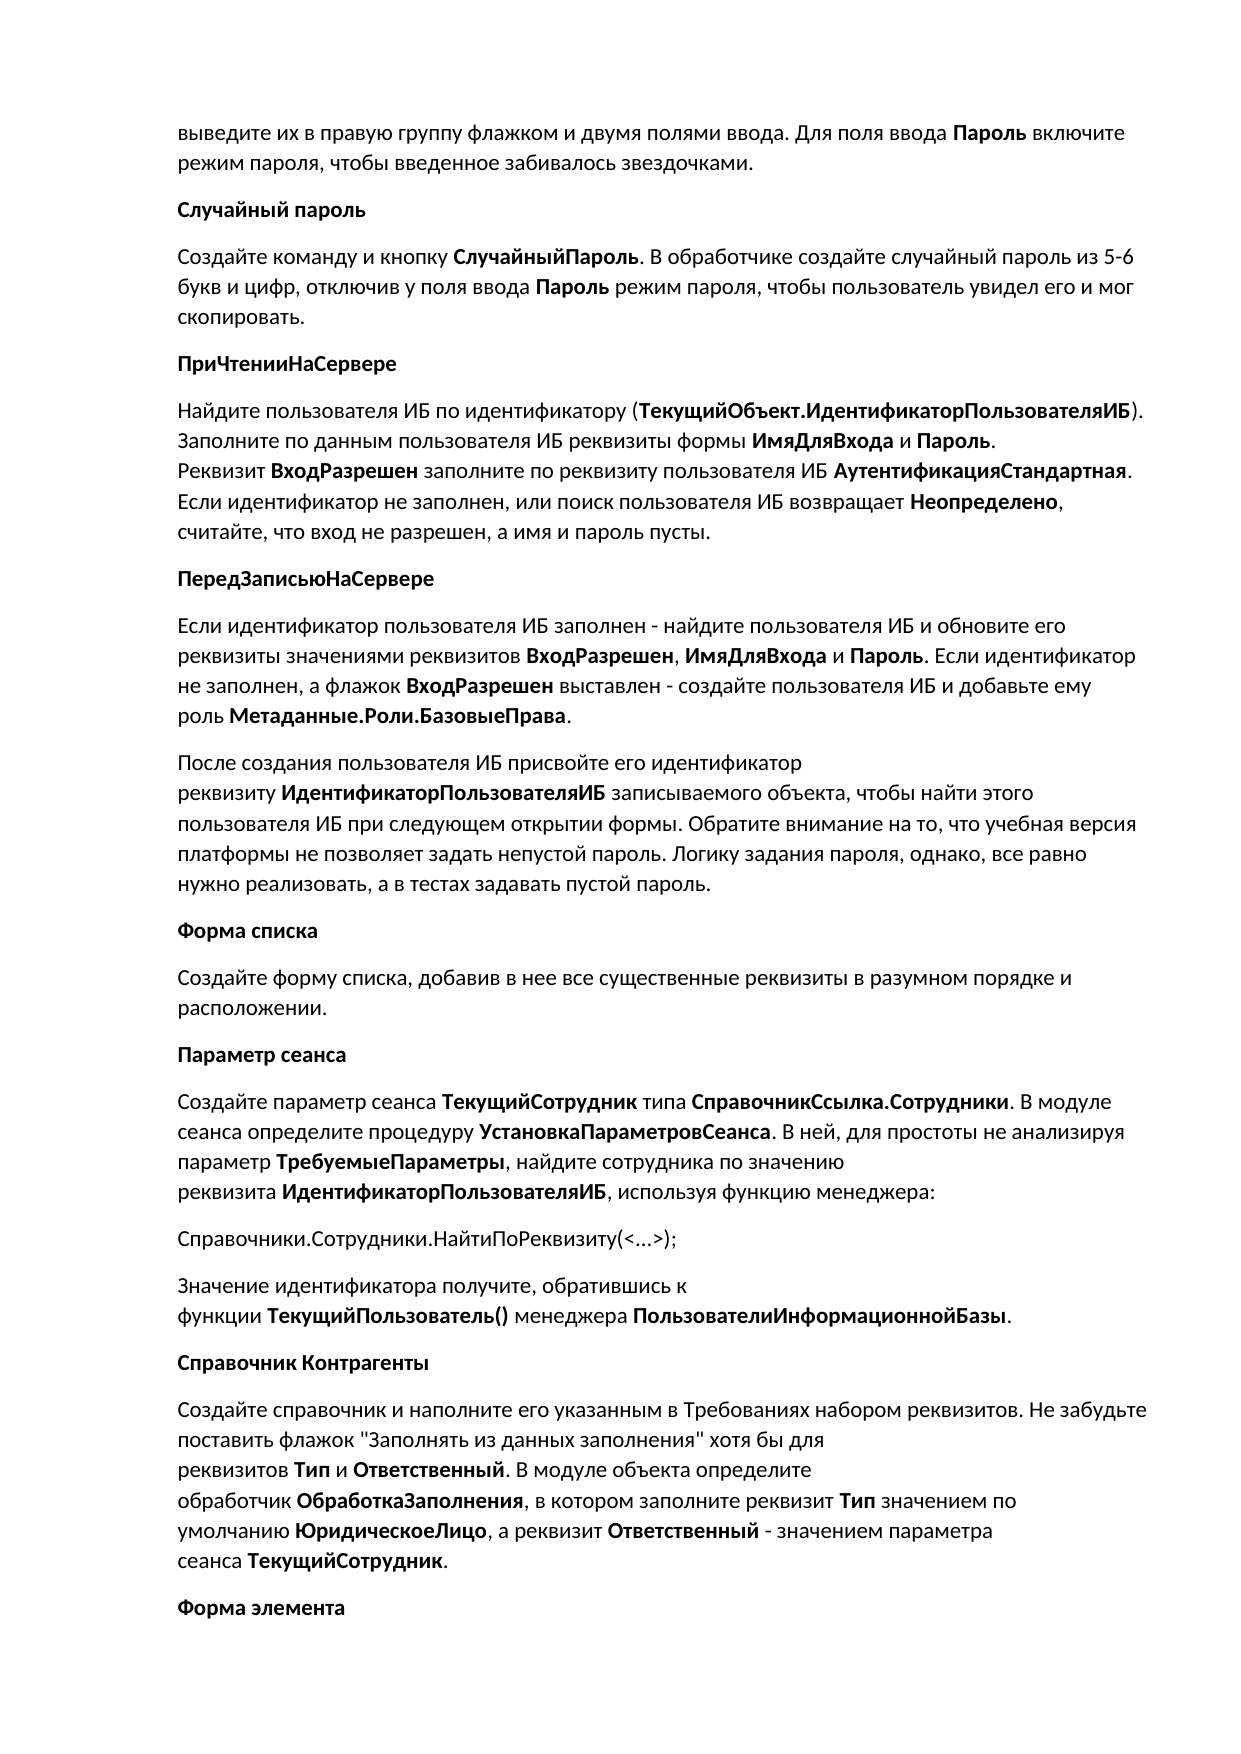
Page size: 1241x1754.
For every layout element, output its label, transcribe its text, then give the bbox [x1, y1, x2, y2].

text Если идентификатор пользователя ИБ заполнен - найдите пользователя ИБ и обновите его реквизиты значениями реквизитов ВходРазрешен, ИмяДляВхода и Пароль. Если идентификатор не заполнен, а флажок ВходРазрешен выставлен - создайте пользователя ИБ и добавьте ему роль Метаданные.Роли.БазовыеПрава. [177, 611, 1152, 729]
text ПриЧтенииНаСервере [177, 349, 1152, 377]
text После создания пользователя ИБ присвойте его идентификатор реквизиту ИдентификаторПользователяИБ записываемого объекта, чтобы найти этого пользователя ИБ при следующем открытии формы. Обратите внимание на то, что учебная версия платформы не позволяет задать непустой пароль. Логику задания пароля, однако, все равно нужно реализовать, а в тестах задавать пустой пароль. [177, 748, 1152, 897]
text Создайте справочник и наполните его указанным в Требованиях набором реквизитов. Не забудьте поставить флажок "Заполнять из данных заполнения" хотя бы для реквизитов Тип и Ответственный. В модуле объекта определите обработчик ОбработкаЗаполнения, в котором заполните реквизит Тип значением по умолчанию ЮридическоеЛицо, а реквизит Ответственный - значением параметра сеанса ТекущийСотрудник. [177, 1395, 1152, 1574]
text Параметр сеанса [177, 1040, 1152, 1068]
text Справочник Контрагенты [177, 1348, 1152, 1376]
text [177, 118, 1152, 176]
text Значение идентификатора получите, обратившись к функции ТекущийПользователь() менеджера ПользователиИнформационнойБазы. [177, 1271, 1152, 1329]
text Создайте параметр сеанса ТекущийСотрудник типа СправочникСсылка.Сотрудники. В модуле сеанса определите процедуру УстановкаПараметровСеанса. В ней, для простоты не анализируя параметр ТребуемыеПараметры, найдите сотрудника по значению реквизита ИдентификаторПользователяИБ, используя функцию менеджера: [177, 1087, 1152, 1206]
text Форма элемента [177, 1593, 1152, 1621]
text Справочники.Сотрудники.НайтиПоРеквизиту(<...>); [177, 1224, 1152, 1252]
text Создайте форму списка, добавив в нее все существенные реквизиты в разумном порядке и расположении. [177, 963, 1152, 1021]
text Найдите пользователя ИБ по идентификатору (ТекущийОбъект.ИдентификаторПользователяИБ). Заполните по данным пользователя ИБ реквизиты формы ИмяДляВхода и Пароль. Реквизит ВходРазрешен заполните по реквизиту пользователя ИБ АутентификацияСтандартная. Если идентификатор не заполнен, или поиск пользователя ИБ возвращает Неопределено, считайте, что вход не разрешен, а имя и пароль пусты. [177, 396, 1152, 545]
text Случайный пароль [177, 195, 1152, 223]
text ПередЗаписьюНаСервере [177, 564, 1152, 592]
text Создайте команду и кнопку СлучайныйПароль. В обработчике создайте случайный пароль из 5-6 букв и цифр, отключив у поля ввода Пароль режим пароля, чтобы пользователь увидел его и мог скопировать. [177, 242, 1152, 331]
text Форма списка [177, 916, 1152, 944]
